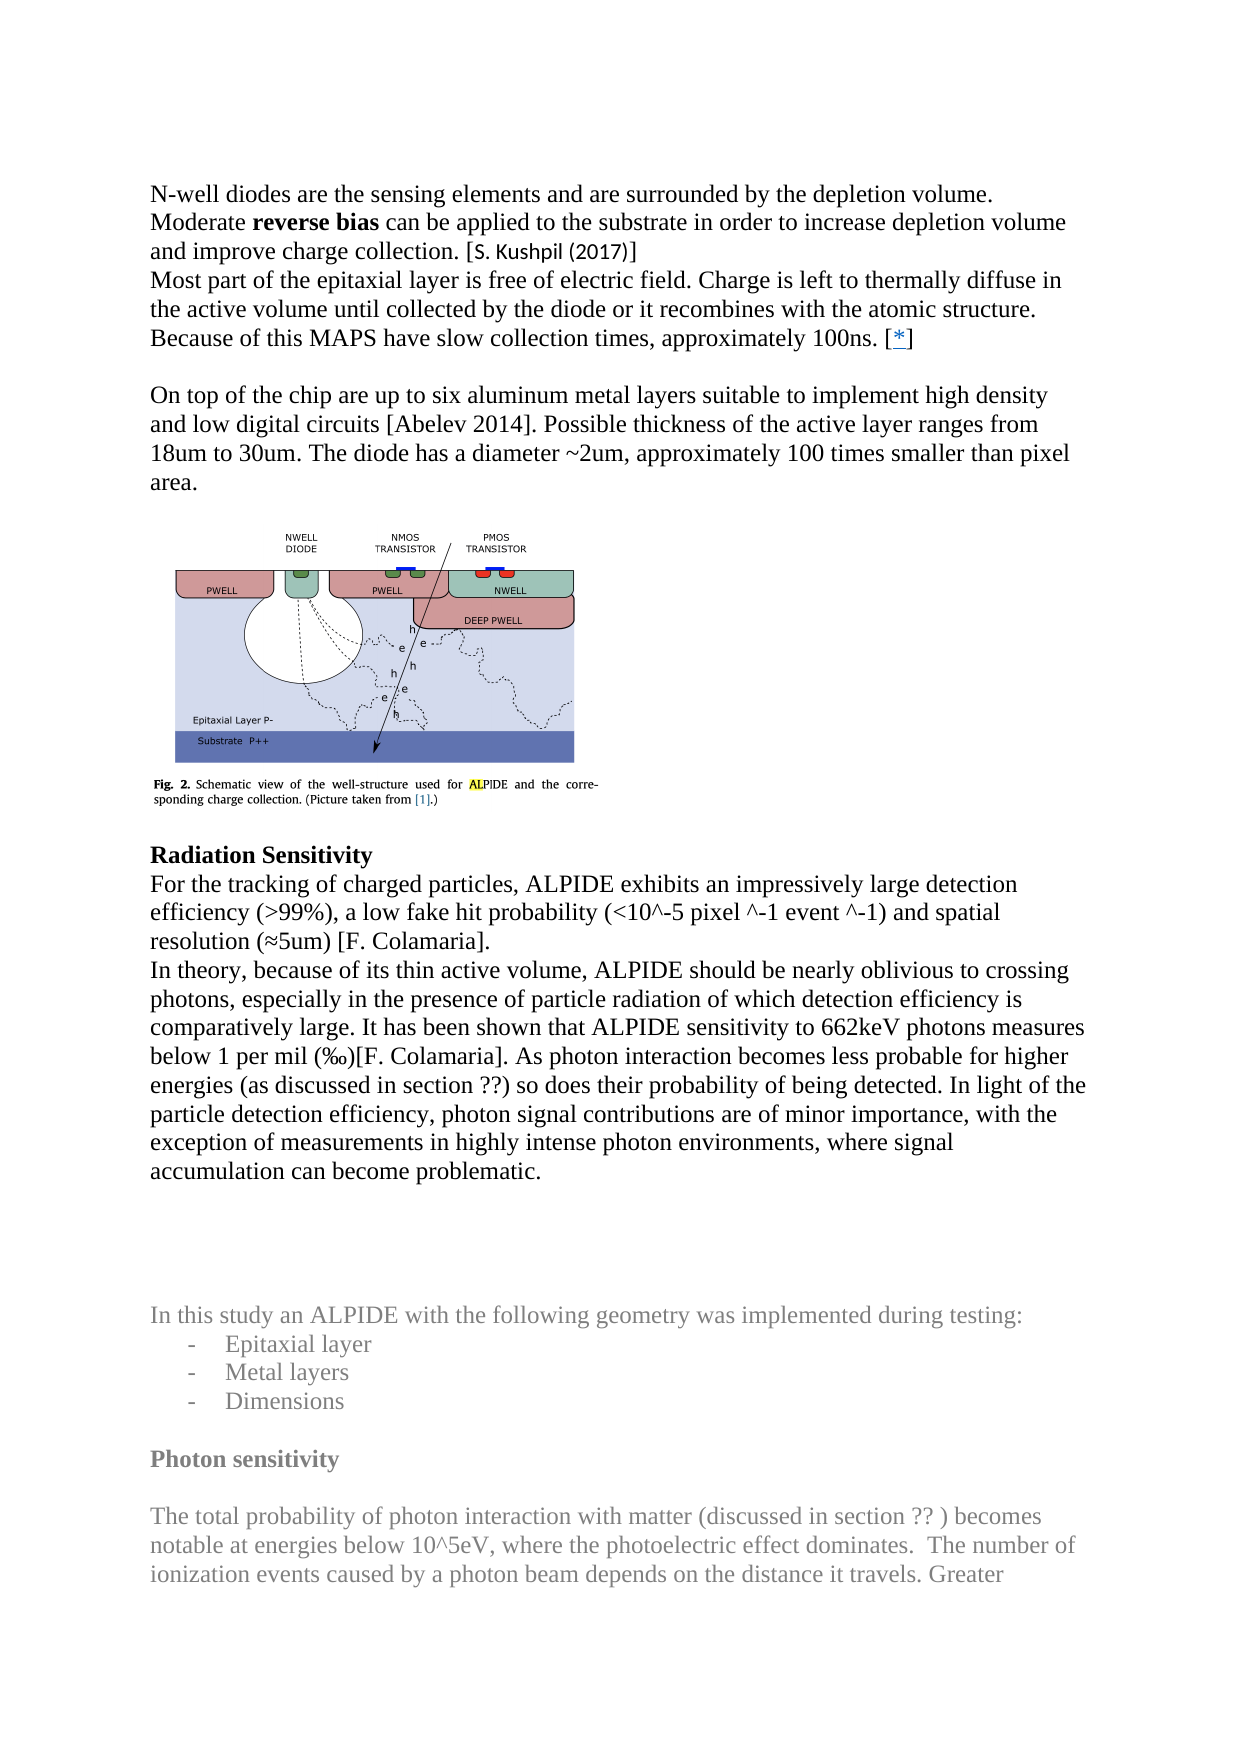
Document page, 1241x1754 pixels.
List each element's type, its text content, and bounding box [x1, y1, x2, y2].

text In this study an ALPIDE with the following geometry was implemented during testing: [150, 1300, 1090, 1329]
text On top of the chip are up to six aluminum metal layers suitable to implement high density and low digital circuits [Abelev 2014]. Possible thickness of the active layer ranges from 18um to 30um. The diode has a diameter ~2um, approximately 100 times smaller than pixel area. [150, 380, 1090, 495]
text For the tracking of charged particles, ALPIDE exhibits an impressively large detection efficiency (>99%), a low fake hit probability (<10^-5 pixel ^-1 event ^-1) and spatial resolution (≈5um) [F. Colamaria]. [150, 869, 1090, 955]
list Dimensions [187, 1386, 1090, 1415]
text Radiation Sensitivity [150, 840, 1090, 869]
picture [150, 524, 605, 812]
text Most part of the epitaxial layer is free of electric field. Charge is left to thermally diffuse in the active volume until collected by the diode or it recombines with the atomic structure. Because of this MAPS have slow collection times, approximately 100ns. [*] [150, 265, 1090, 352]
list Metal layers [187, 1357, 1090, 1386]
list Epitaxial layer [187, 1329, 1090, 1357]
text In theory, because of its thin active volume, ALPIDE should be nearly oblivious to crossing photons, especially in the presence of particle radiation of which detection efficiency is comparatively large. It has been shown that ALPIDE sensitivity to 662keV photons measures below 1 per mil (‰)[F. Colamaria]. As photon interaction becomes less probable for higher energies (as discussed in section ??) so does their probability of being detected. In light of the particle detection efficiency, photon signal contributions are of minor importance, with the exception of measurements in highly intense photon environments, where signal accumulation can become problematic. [150, 955, 1090, 1185]
text N-well diodes are the sensing elements and are surrounded by the depletion volume. Moderate reverse bias can be applied to the substrate in order to increase depletion volume and improve charge collection. [S. Kushpil (2017)] [150, 179, 1090, 265]
text Photon sensitivity [150, 1444, 1090, 1472]
